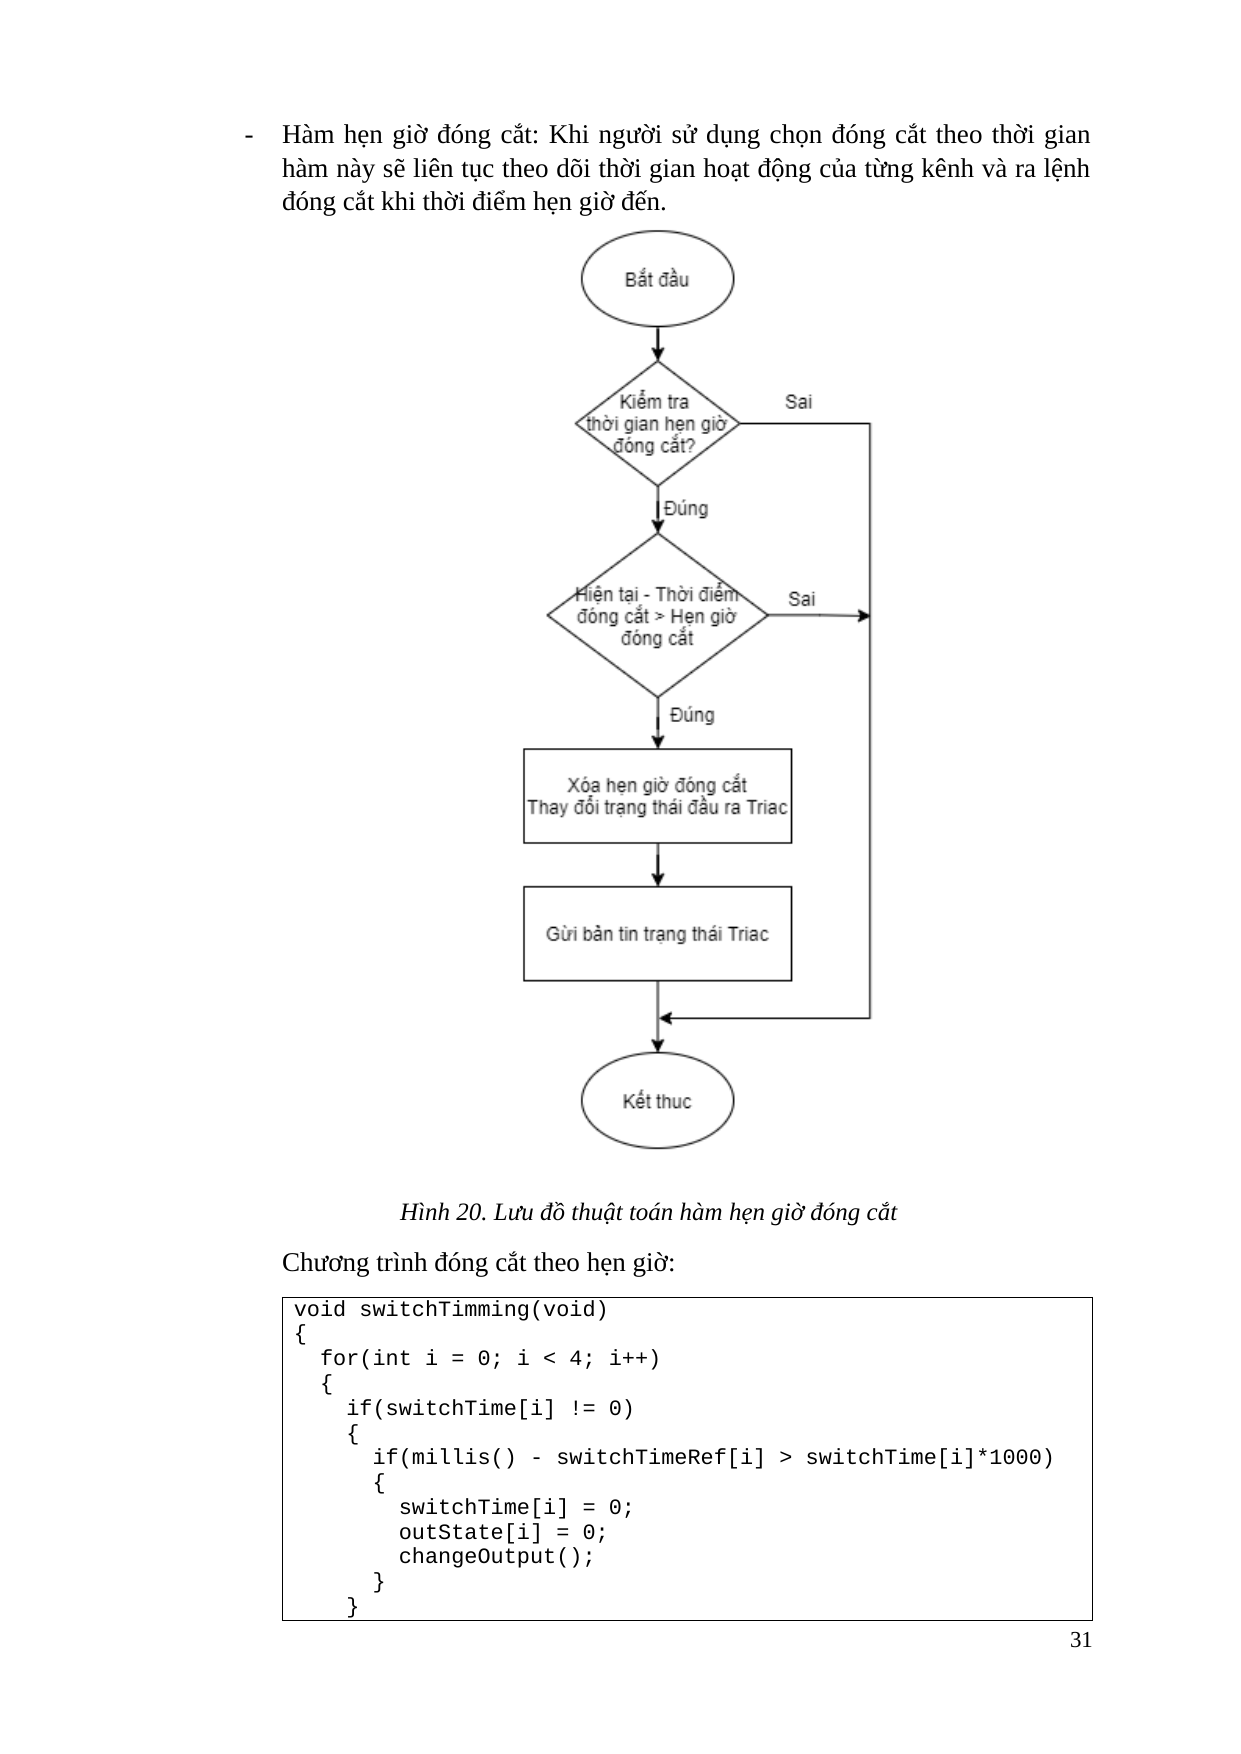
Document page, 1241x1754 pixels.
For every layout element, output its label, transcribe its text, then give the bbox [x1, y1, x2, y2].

list Chương trình đóng cắt theo hẹn giờ: [282, 1247, 1092, 1278]
picture [475, 218, 899, 1179]
text Hình 20. Lưu đồ thuật toán hàm hẹn giờ đóng cắt [207, 1197, 1092, 1226]
list Hàm hẹn giờ đóng cắt: Khi người sử dụng chọn đóng cắt theo thời gian hàm này sẽ liên tục theo dõi thời gian hoạt động của từng kênh và ra lệnh đóng cắt khi thời điểm hẹn giờ đến. [244, 118, 1092, 216]
